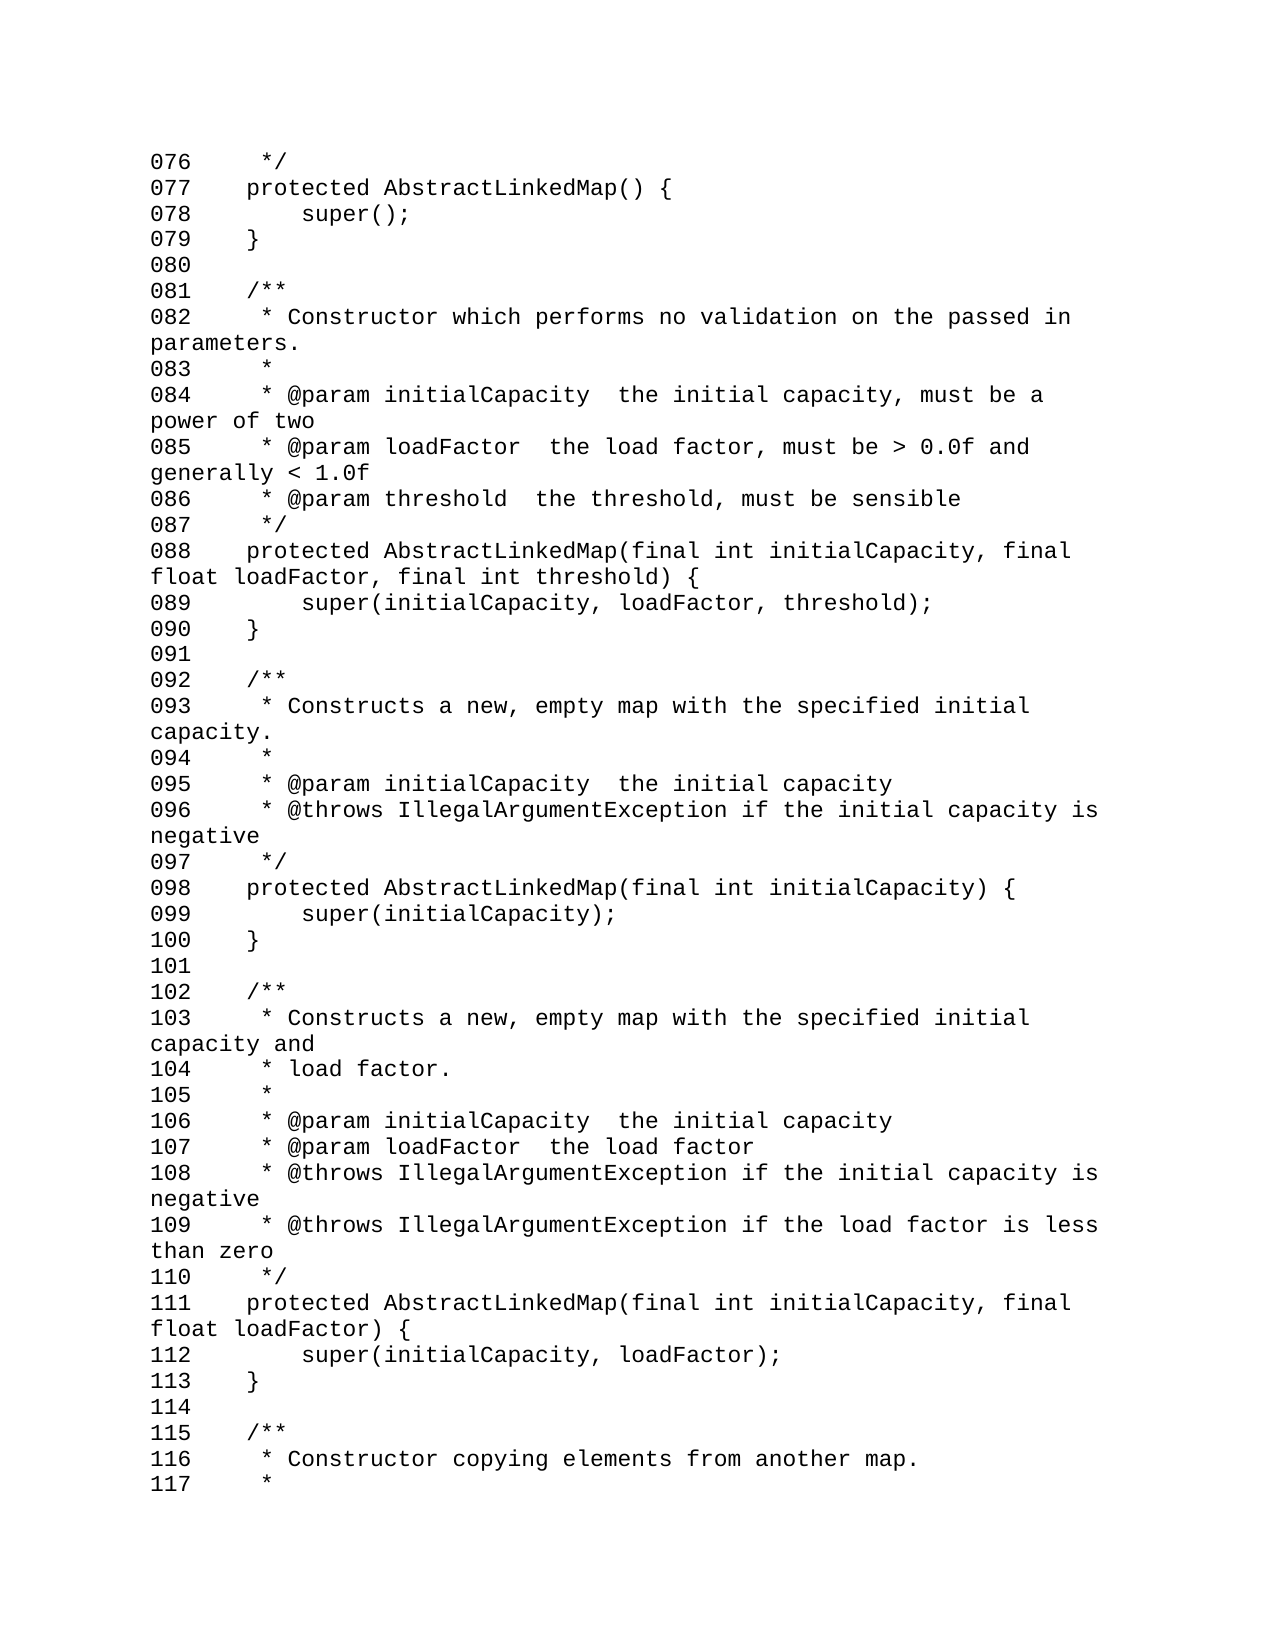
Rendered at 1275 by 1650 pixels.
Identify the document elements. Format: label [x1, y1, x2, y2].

text [150, 150, 1125, 1499]
